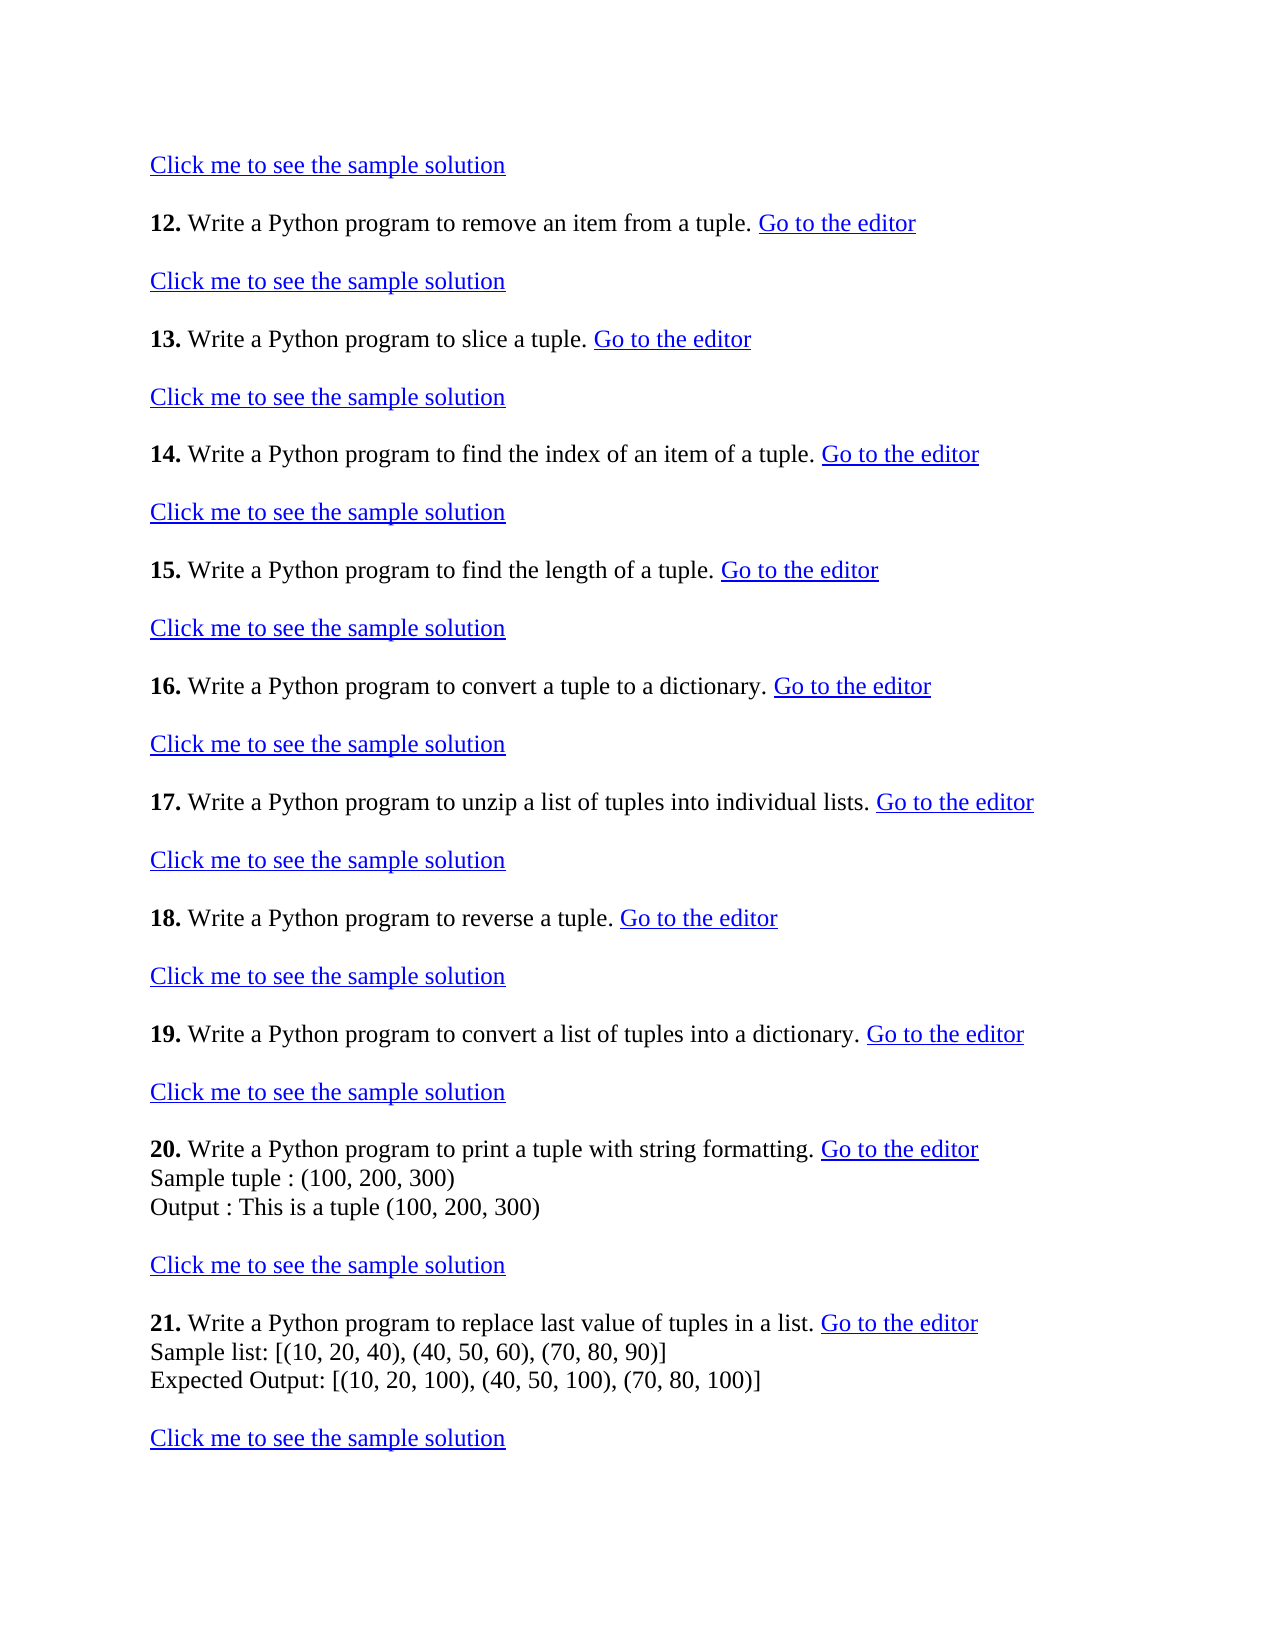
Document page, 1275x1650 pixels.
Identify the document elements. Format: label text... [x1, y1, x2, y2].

text Click me to see the sample solution [150, 845, 1125, 874]
text Click me to see the sample solution [150, 150, 1125, 179]
text Click me to see the sample solution [150, 382, 1125, 410]
text 20. Write a Python program to print a tuple with string formatting. Go to the editor Sample tuple : (100, 200, 300) Output : This is a tuple (100, 200, 300) [150, 1134, 1125, 1221]
text Click me to see the sample solution [150, 961, 1125, 989]
text 13. Write a Python program to slice a tuple. Go to the editor [150, 324, 1125, 352]
text Click me to see the sample solution [150, 1250, 1125, 1279]
text Click me to see the sample solution [150, 1077, 1125, 1105]
text 18. Write a Python program to reverse a tuple. Go to the editor [150, 903, 1125, 932]
text Click me to see the sample solution [150, 1423, 1125, 1452]
text Click me to see the sample solution [150, 729, 1125, 758]
text 16. Write a Python program to convert a tuple to a dictionary. Go to the editor [150, 671, 1125, 700]
text 14. Write a Python program to find the index of an item of a tuple. Go to the editor [150, 439, 1125, 468]
text 15. Write a Python program to find the length of a tuple. Go to the editor [150, 555, 1125, 584]
text 12. Write a Python program to remove an item from a tuple. Go to the editor [150, 208, 1125, 237]
text Click me to see the sample solution [150, 497, 1125, 526]
text 21. Write a Python program to replace last value of tuples in a list. Go to the editor Sample list: [(10, 20, 40), (40, 50, 60), (70, 80, 90)] Expected Output: [(10, 20, 100), (40, 50, 100), (70, 80, 100)] [150, 1308, 1125, 1394]
text 17. Write a Python program to unzip a list of tuples into individual lists. Go to the editor [150, 787, 1125, 816]
text Click me to see the sample solution [150, 613, 1125, 642]
text 19. Write a Python program to convert a list of tuples into a dictionary. Go to the editor [150, 1019, 1125, 1047]
text Click me to see the sample solution [150, 266, 1125, 294]
